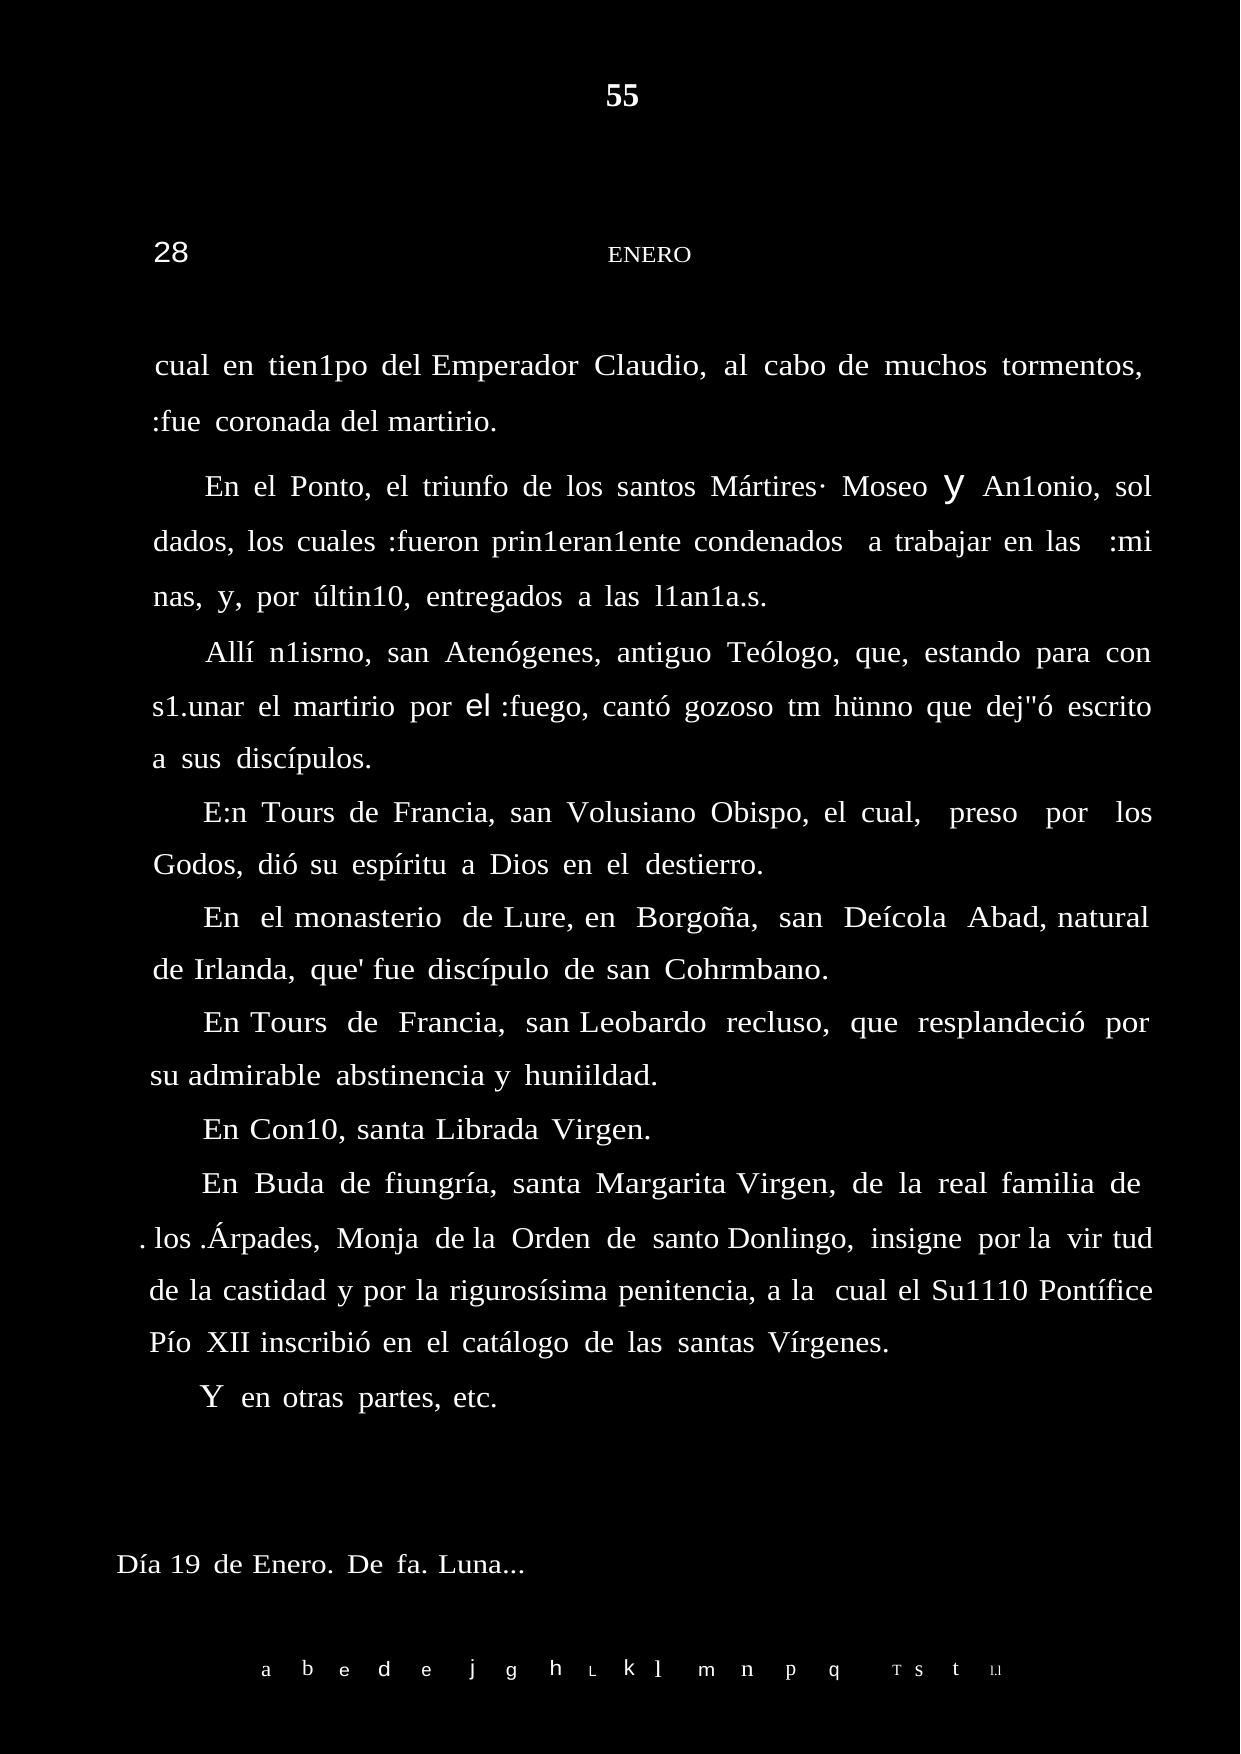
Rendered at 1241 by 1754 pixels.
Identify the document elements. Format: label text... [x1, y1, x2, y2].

table_header T [874, 1655, 914, 1695]
text cual en tien1po del Emperador Claudio, al cabo de muchos tormentos, [154, 347, 1240, 382]
table_header e [421, 1655, 463, 1695]
text Día 19 de Enero. De fa. Luna... [116, 1548, 1161, 1579]
table_header j [463, 1655, 503, 1695]
table_header a b [261, 1655, 339, 1695]
table_header l [654, 1655, 698, 1695]
text . los .Árpades, Monja de la Orden de santo Donlingo, insigne por la vir­ tud de la castidad y por la rigurosísima penitencia, a la cual el Su1110 Pontífice Pío XII inscribió en el catálogo de las santas Vírgenes. [138, 1221, 1153, 1359]
table_header e d [339, 1655, 421, 1695]
text En el Ponto, el triunfo de los santos Mártires· Moseo y An1onio, sol­ dados, los cuales :fueron prin1eran1ente condenados a trabajar en las :mi­ nas, y, por últin10, entregados a las l1an1a.s. [153, 459, 1152, 614]
table_header q [829, 1655, 874, 1695]
table_header t l.l [952, 1655, 1026, 1695]
table_header L k [588, 1655, 654, 1695]
text En Con10, santa Librada Virgen. [202, 1111, 1240, 1146]
text Y en otras partes, etc. [199, 1376, 1240, 1415]
table_header h [546, 1655, 588, 1695]
table_header n [741, 1655, 785, 1695]
text 28 ENERO [153, 235, 1240, 268]
text Allí n1isrno, san Atenógenes, antiguo Teólogo, que, estando para con­ s1.unar el martirio por el :fuego, cantó gozoso tm hünno que dej"ó escrito a sus discípulos. [152, 634, 1152, 774]
text :fue coronada del martirio. [151, 403, 1240, 438]
table_header s [915, 1655, 952, 1695]
table_header g [503, 1655, 546, 1695]
text En Buda de fiungría, santa Margarita Virgen, de la real familia de [201, 1166, 1240, 1200]
text En Tours de Francia, san Leobardo recluso, que resplandeció por su admirable abstinencia y huniildad. [149, 1005, 1152, 1091]
text E:n Tours de Francia, san Volusiano Obispo, el cual, preso por los Godos, dió su espíritu a Dios en el destierro. [153, 794, 1153, 881]
table_header m [698, 1655, 741, 1695]
table_header p [785, 1655, 828, 1695]
text En el monasterio de Lure, en Borgoña, san Deícola Abad, natural de Irlanda, que' fue discípulo de san Cohrmbano. [152, 899, 1152, 986]
